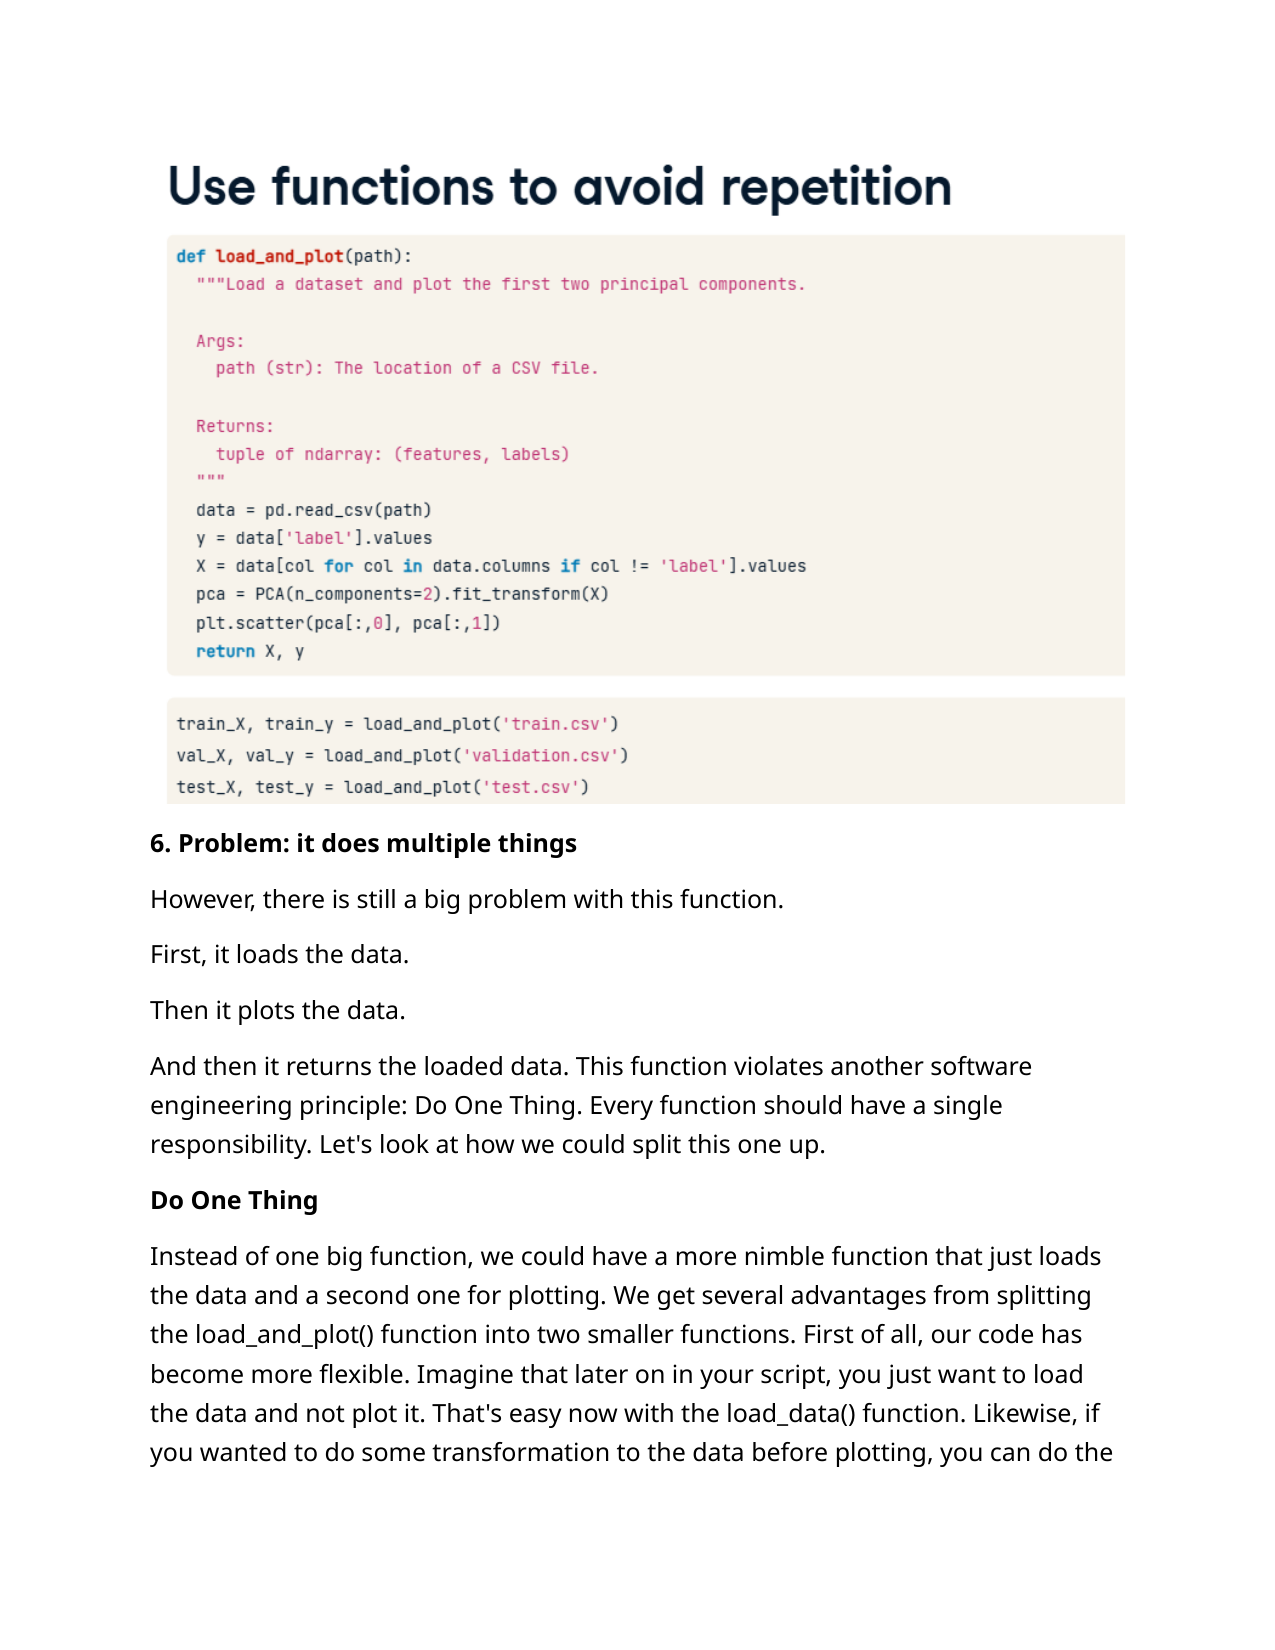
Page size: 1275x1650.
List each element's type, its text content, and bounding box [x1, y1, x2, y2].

text And then it returns the loaded data. This function violates another software engineering principle: Do One Thing. Every function should have a single responsibility. Let's look at how we could split this one up. [150, 1049, 1125, 1161]
text 6. Problem: it does multiple things [150, 825, 1125, 859]
text First, it loads the data. [150, 937, 1125, 971]
text Then it plots the data. [150, 993, 1125, 1027]
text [150, 1239, 1125, 1469]
text Do One Thing [150, 1183, 1125, 1217]
text However, there is still a big problem with this function. [150, 881, 1125, 915]
picture [150, 150, 1125, 804]
